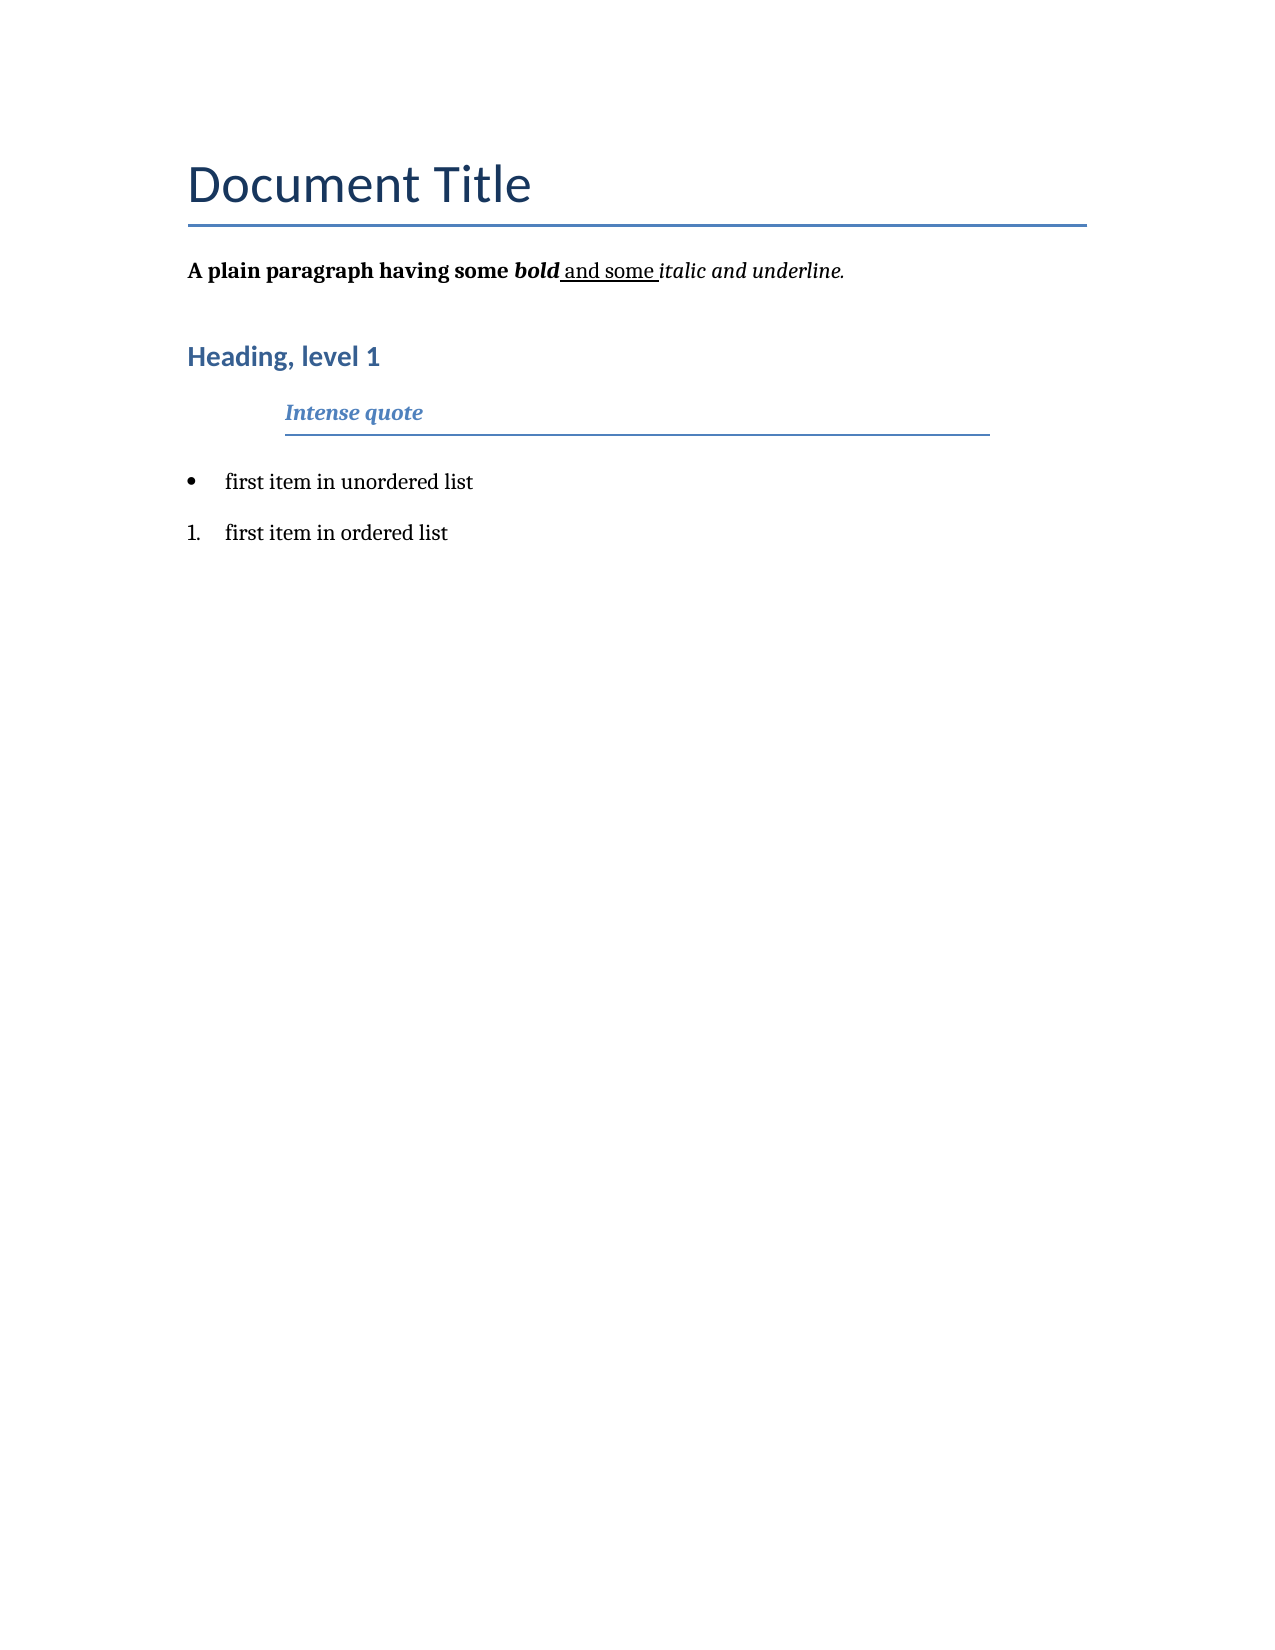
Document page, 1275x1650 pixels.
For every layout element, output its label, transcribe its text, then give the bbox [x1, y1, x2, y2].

list first item in unordered list [187, 468, 1087, 495]
text A plain paragraph having some bold and some italic and underline. [187, 258, 1087, 284]
list first item in ordered list [187, 519, 1087, 546]
text Intense quote [285, 400, 990, 434]
subtitle Heading, level 1 [187, 338, 1087, 374]
title Document Title [187, 150, 1087, 227]
